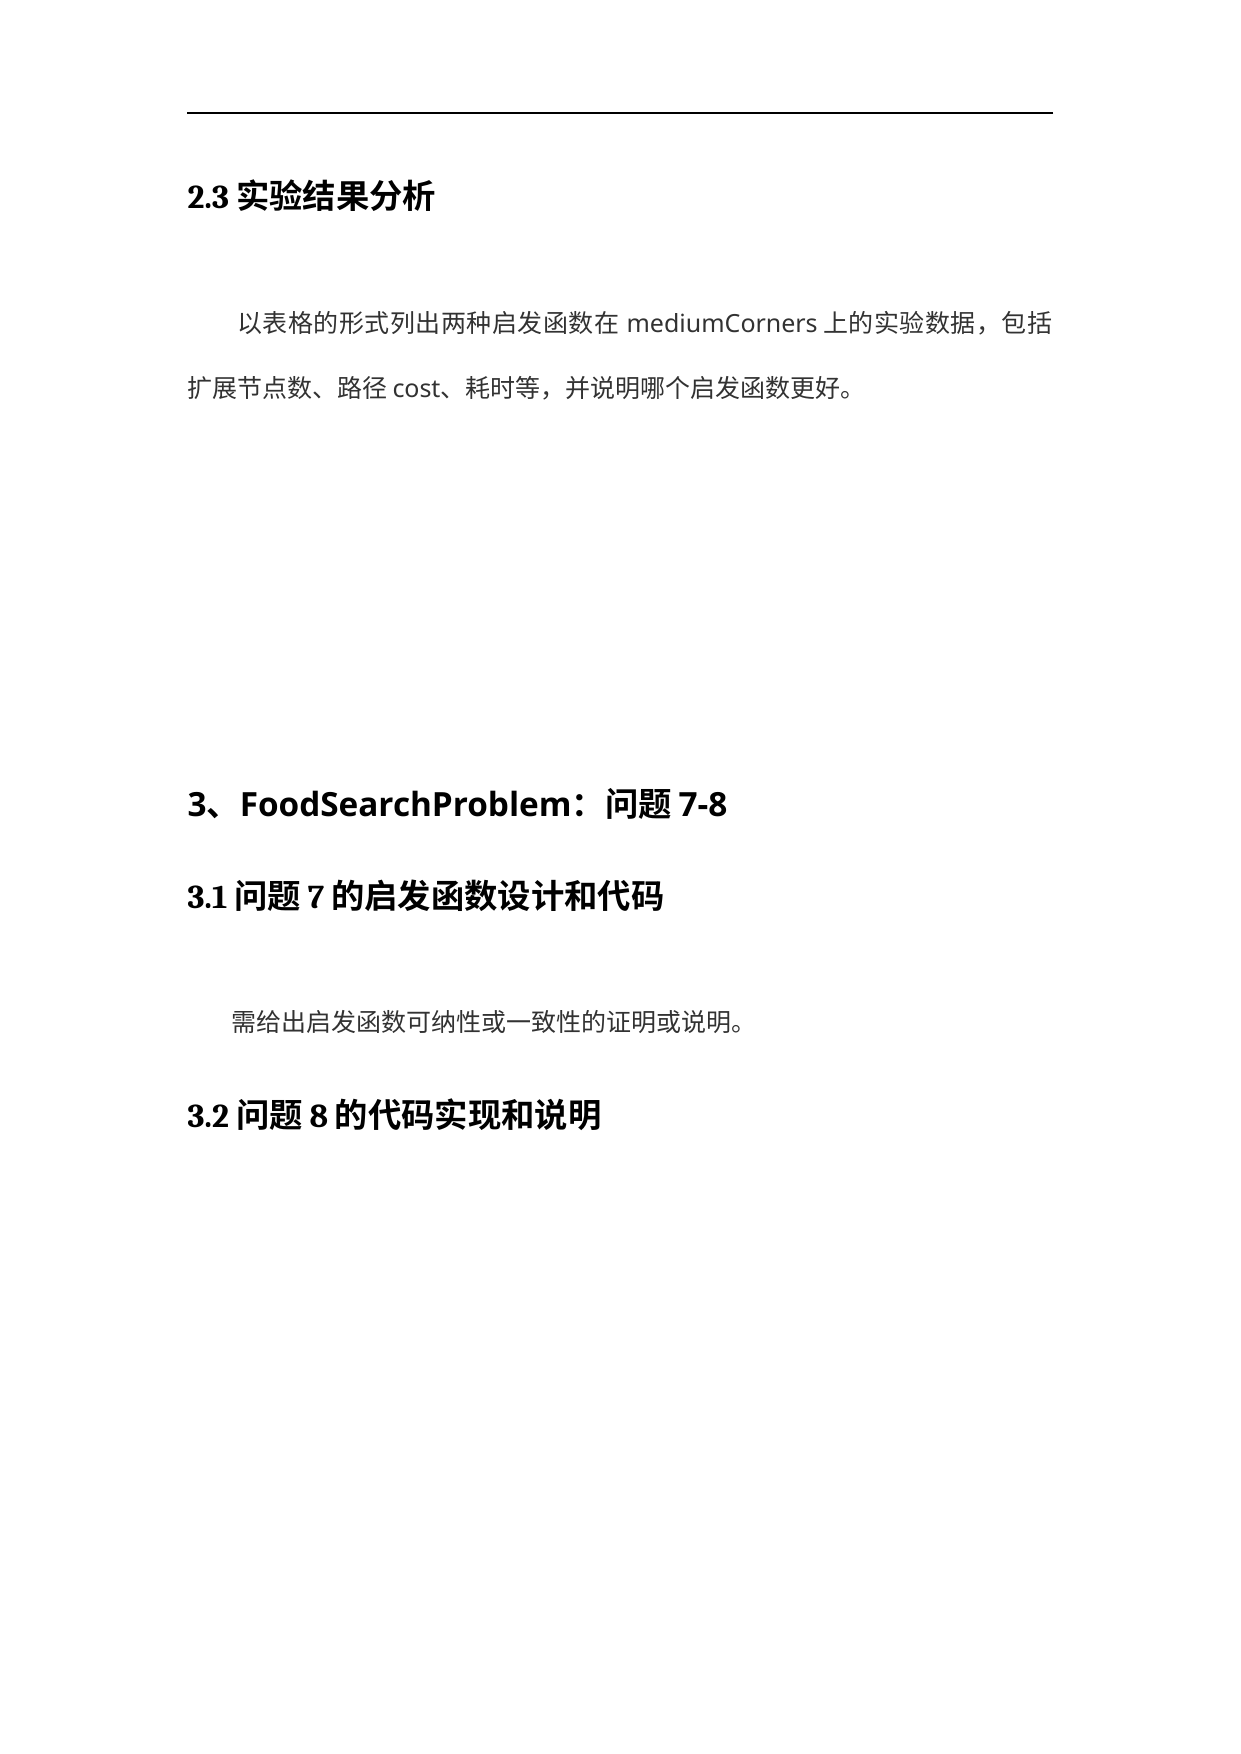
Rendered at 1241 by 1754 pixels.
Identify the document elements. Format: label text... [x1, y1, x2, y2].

subtitle 3.2 问题8的代码实现和说明 [187, 1081, 1053, 1146]
text 以表格的形式列出两种启发函数在mediumCorners上的实验数据，包括扩展节点数、路径cost、耗时等，并说明哪个启发函数更好。 [187, 289, 1053, 419]
subtitle 2.3 实验结果分析 [187, 162, 1053, 227]
subtitle 3、FoodSearchProblem：问题7-8 [187, 769, 1053, 834]
subtitle 3.1 问题7的启发函数设计和代码 [187, 861, 1053, 926]
text 需给出启发函数可纳性或一致性的证明或说明。 [187, 988, 1053, 1053]
